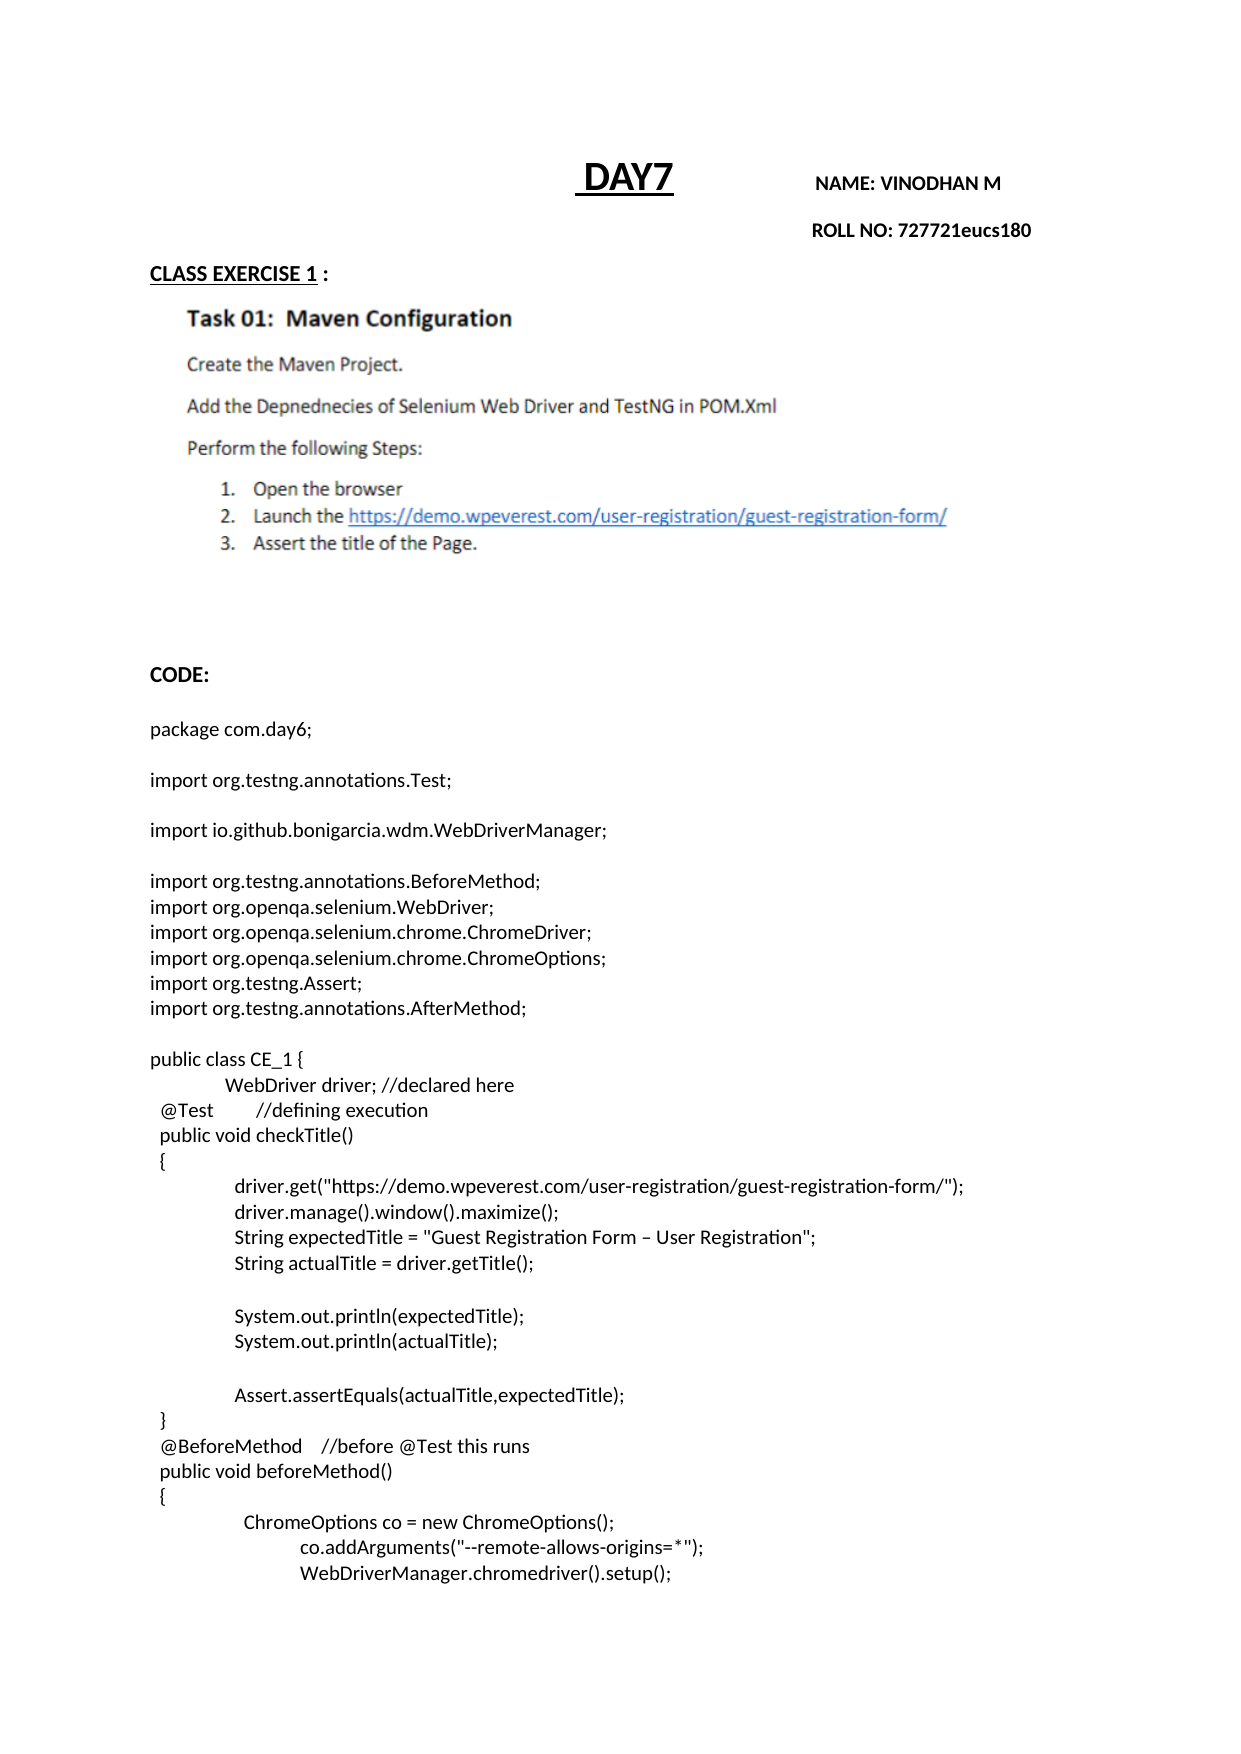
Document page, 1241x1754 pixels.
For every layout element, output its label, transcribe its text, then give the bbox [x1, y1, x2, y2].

text @BeforeMethod //before @Test this runs [150, 1433, 1090, 1458]
text WebDriver driver; //declared here [150, 1072, 1090, 1097]
text import org.testng.annotations.AfterMethod; [150, 996, 1090, 1021]
text } [150, 1407, 1090, 1433]
text public void checkTitle() [150, 1123, 1090, 1148]
text System.out.println(expectedTitle); [150, 1303, 1090, 1329]
text @Test //defining execution [150, 1097, 1090, 1123]
text DAY7 NAME: VINODHAN M [150, 150, 1090, 201]
text CLASS EXERCISE 1 : [150, 259, 1090, 289]
text import org.testng.annotations.BeforeMethod; [150, 868, 1090, 894]
text String actualTitle = driver.getTitle(); [150, 1250, 1090, 1275]
text public void beforeMethod() [150, 1458, 1090, 1484]
text { [150, 1484, 1090, 1509]
text import io.github.bonigarcia.wdm.WebDriverManager; [150, 818, 1090, 843]
text driver.manage().window().maximize(); [150, 1199, 1090, 1224]
text ROLL NO: 727721eucs180 [150, 217, 1090, 243]
text Assert.assertEquals(actualTitle,expectedTitle); [150, 1382, 1090, 1407]
text System.out.println(actualTitle); [150, 1329, 1090, 1354]
text ChromeOptions co = new ChromeOptions(); [150, 1509, 1090, 1534]
text CODE: [150, 660, 1090, 688]
text { [150, 1148, 1090, 1173]
picture [150, 289, 1091, 642]
text import org.openqa.selenium.chrome.ChromeDriver; [150, 919, 1090, 945]
text import org.testng.Assert; [150, 970, 1090, 996]
text WebDriverManager.chromedriver().setup(); [150, 1560, 1090, 1585]
text String expectedTitle = "Guest Registration Form – User Registration"; [150, 1224, 1090, 1250]
text driver.get("https://demo.wpeverest.com/user-registration/guest-registration-form/"); [150, 1173, 1090, 1199]
text co.addArguments("--remote-allows-origins=*"); [150, 1534, 1090, 1560]
text import org.testng.annotations.Test; [150, 767, 1090, 792]
text import org.openqa.selenium.WebDriver; [150, 894, 1090, 919]
text public class CE_1 { [150, 1046, 1090, 1072]
text package com.day6; [150, 716, 1090, 741]
text import org.openqa.selenium.chrome.ChromeOptions; [150, 945, 1090, 970]
